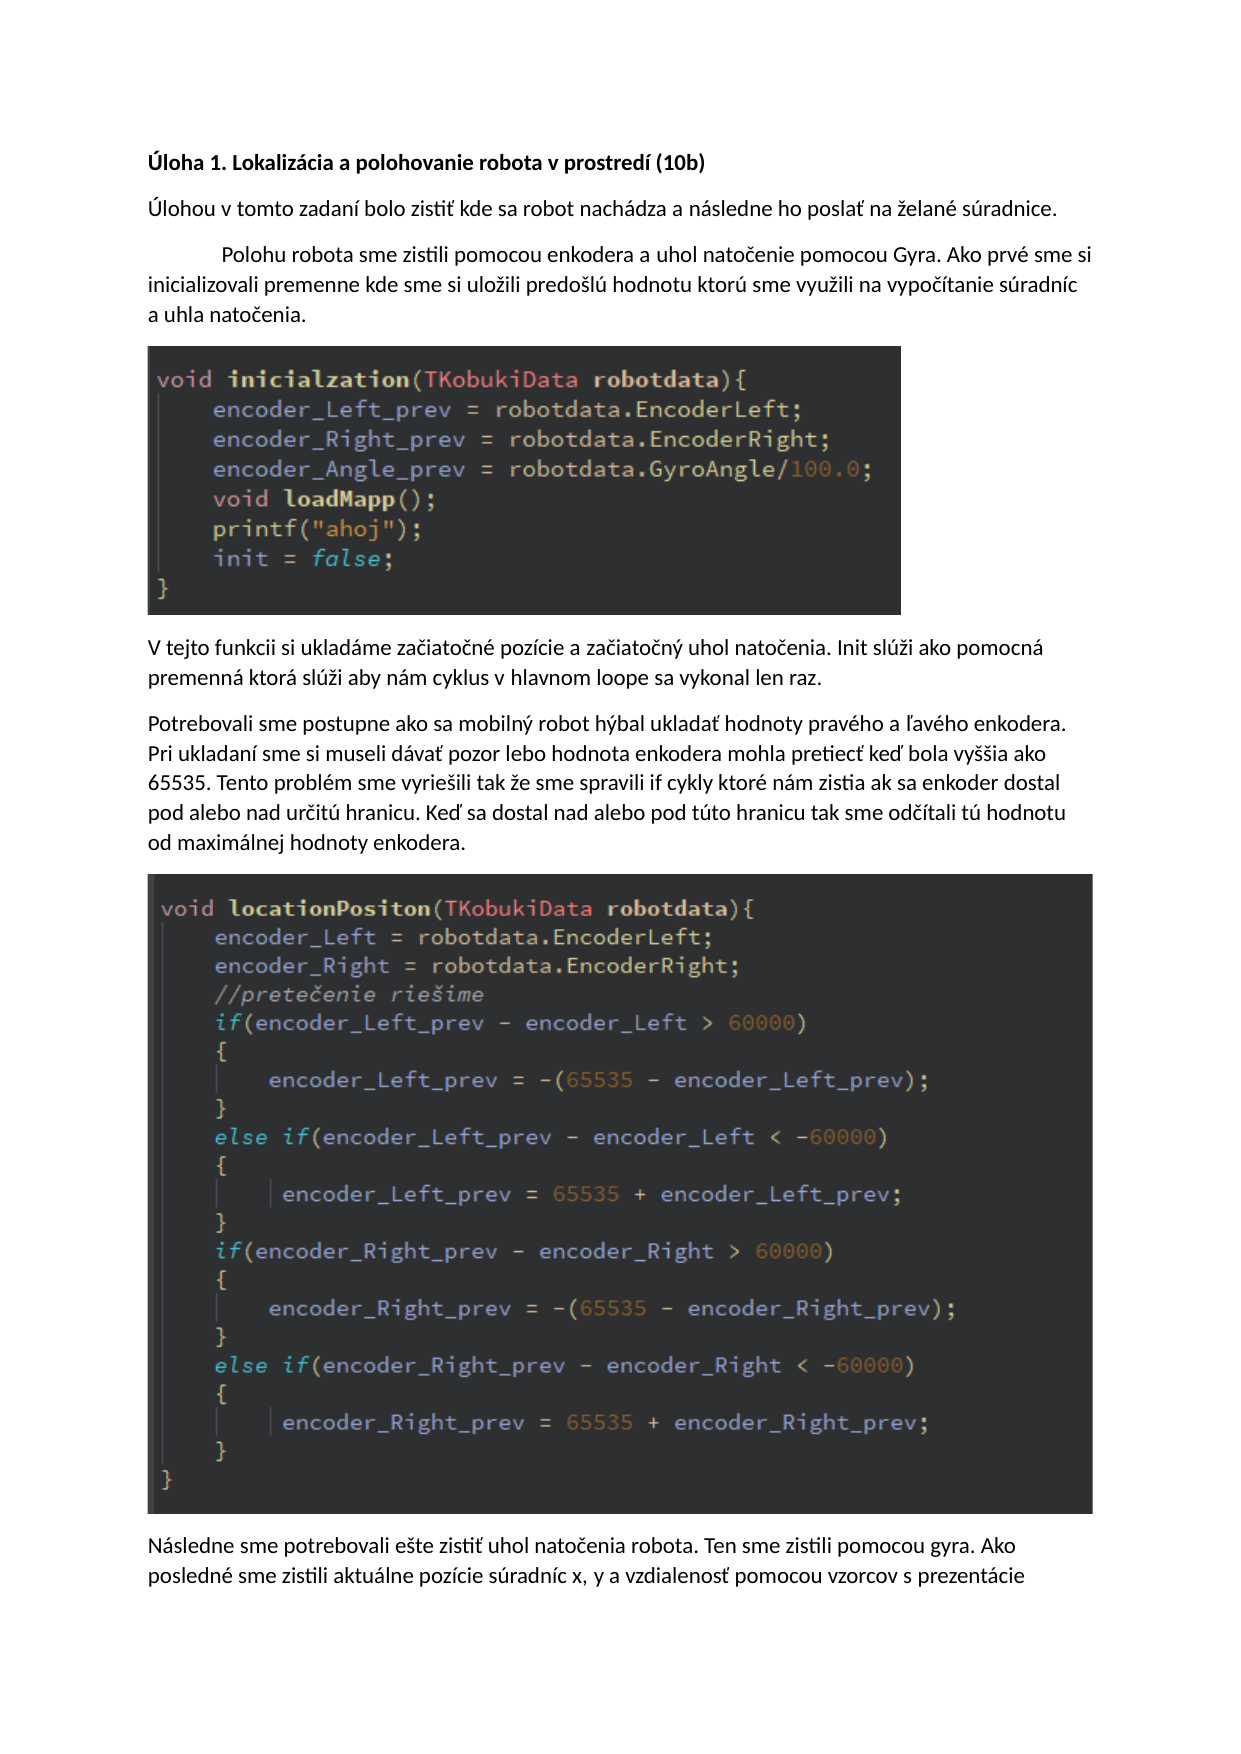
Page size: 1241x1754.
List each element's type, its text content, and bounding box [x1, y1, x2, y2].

picture [147, 874, 1093, 1514]
text Následne sme potrebovali ešte zistiť uhol natočenia robota. Ten sme zistili pomocou gyra. Ako posledné sme zistili aktuálne pozície súradníc x, y a vzdialenosť pomocou vzorcov s prezentácie [148, 1532, 1093, 1589]
text Potrebovali sme postupne ako sa mobilný robot hýbal ukladať hodnoty pravého a ľavého enkodera. Pri ukladaní sme si museli dávať pozor lebo hodnota enkodera mohla pretiecť keď bola vyššia ako 65535. Tento problém sme vyriešili tak že sme spravili if cykly ktoré nám zistia ak sa enkoder dostal pod alebo nad určitú hranicu. Keď sa dostal nad alebo pod túto hranicu tak sme odčítali tú hodnotu od maximálnej hodnoty enkodera. [148, 709, 1093, 856]
picture [147, 346, 901, 615]
text Polohu robota sme zistili pomocou enkodera a uhol natočenie pomocou Gyra. Ako prvé sme si inicializovali premenne kde sme si uložili predošlú hodnotu ktorú sme využili na vypočítanie súradníc a uhla natočenia. [148, 240, 1093, 328]
text V tejto funkcii si ukladáme začiatočné pozície a začiatočný uhol natočenia. Init slúži ako pomocná premenná ktorá slúži aby nám cyklus v hlavnom loope sa vykonal len raz. [148, 633, 1093, 691]
text Úloha 1. Lokalizácia a polohovanie robota v prostredí (10b) [148, 148, 1093, 176]
text Úlohou v tomto zadaní bolo zistiť kde sa robot nachádza a následne ho poslať na želané súradnice. [148, 194, 1093, 222]
